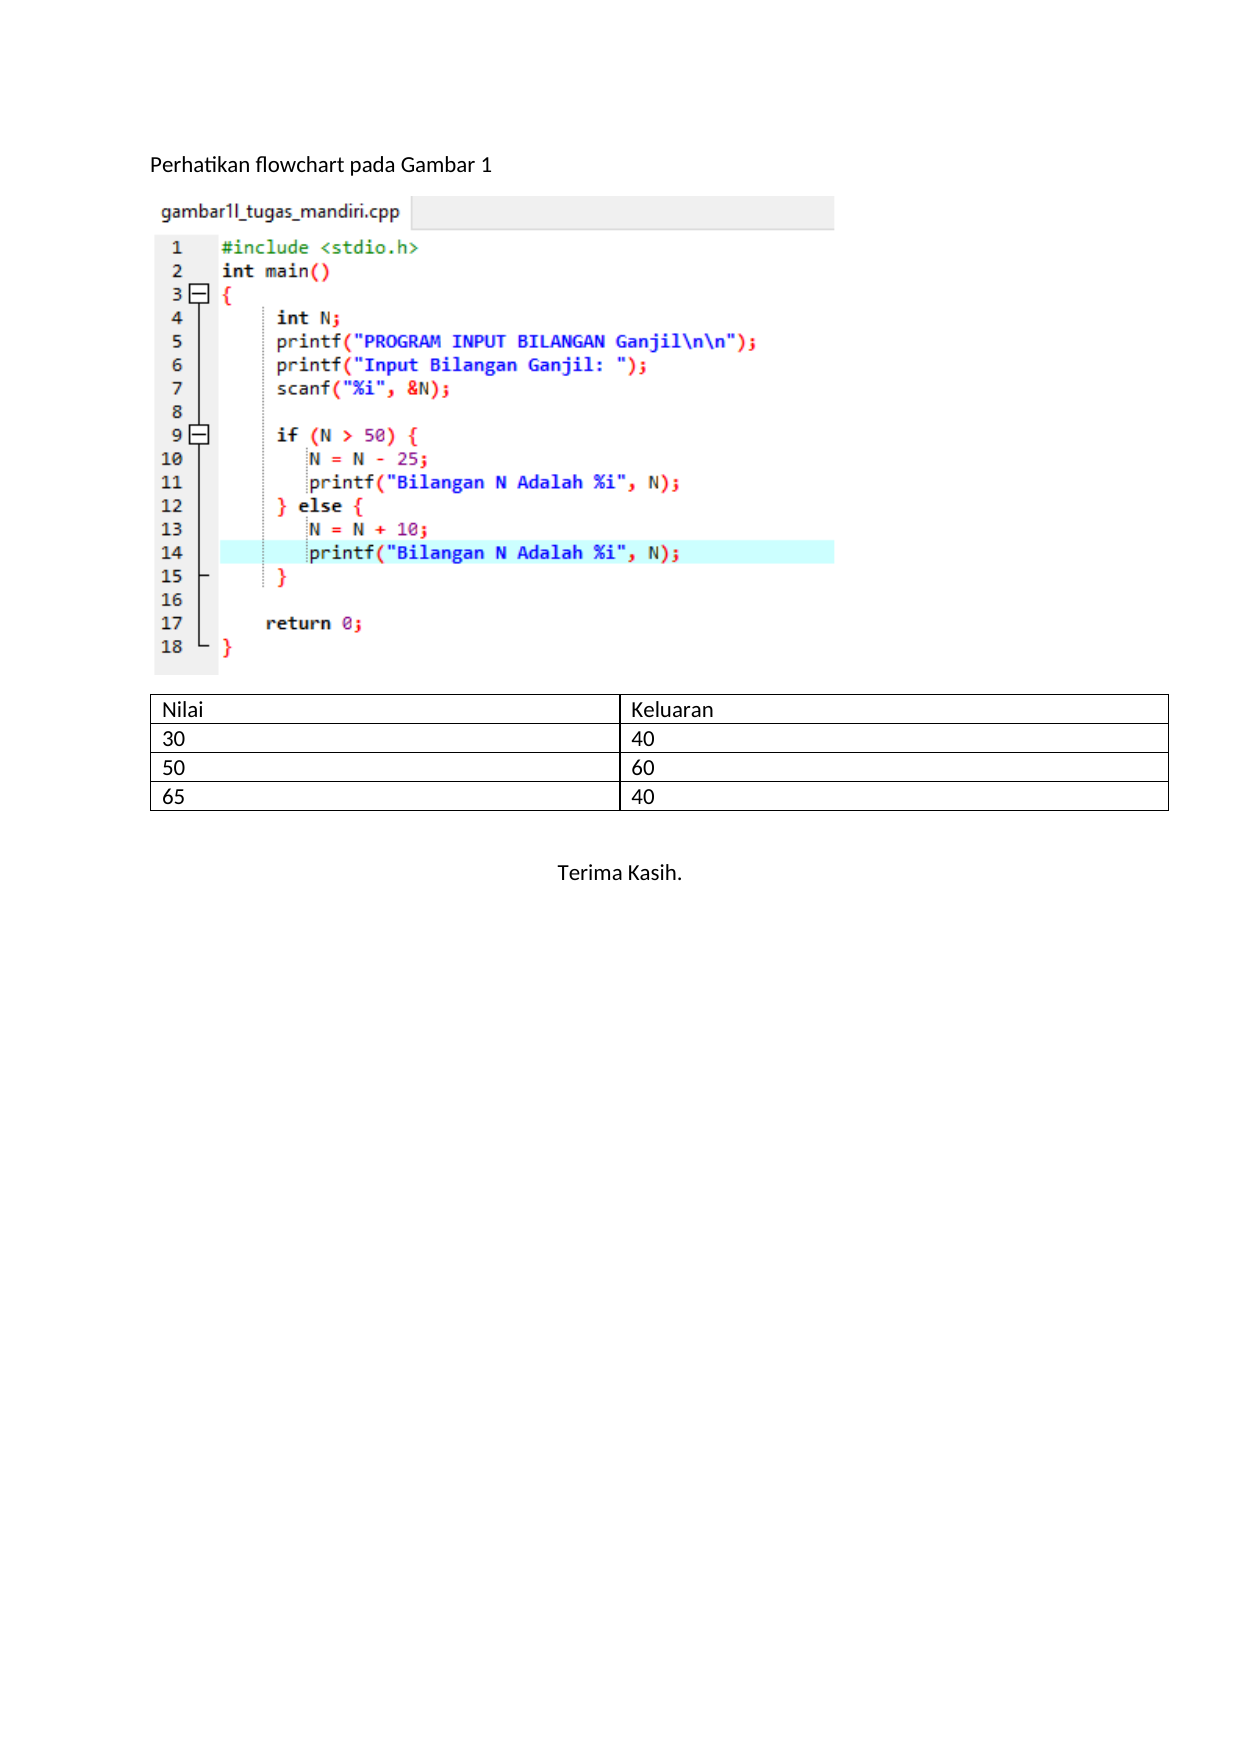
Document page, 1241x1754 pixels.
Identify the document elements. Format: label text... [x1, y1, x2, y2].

table_cell 30 [151, 724, 619, 752]
table_cell 65 [151, 782, 619, 810]
table_cell 40 [621, 782, 1168, 810]
text Perhatikan flowchart pada Gambar 1 [150, 150, 1090, 178]
table_cell 40 [621, 724, 1168, 752]
table_header Keluaran [621, 695, 1168, 723]
picture [150, 196, 835, 675]
table_header Nilai [151, 695, 619, 723]
table_cell 60 [621, 753, 1168, 781]
table_cell 50 [151, 753, 619, 781]
text Terima Kasih. [150, 858, 1090, 886]
